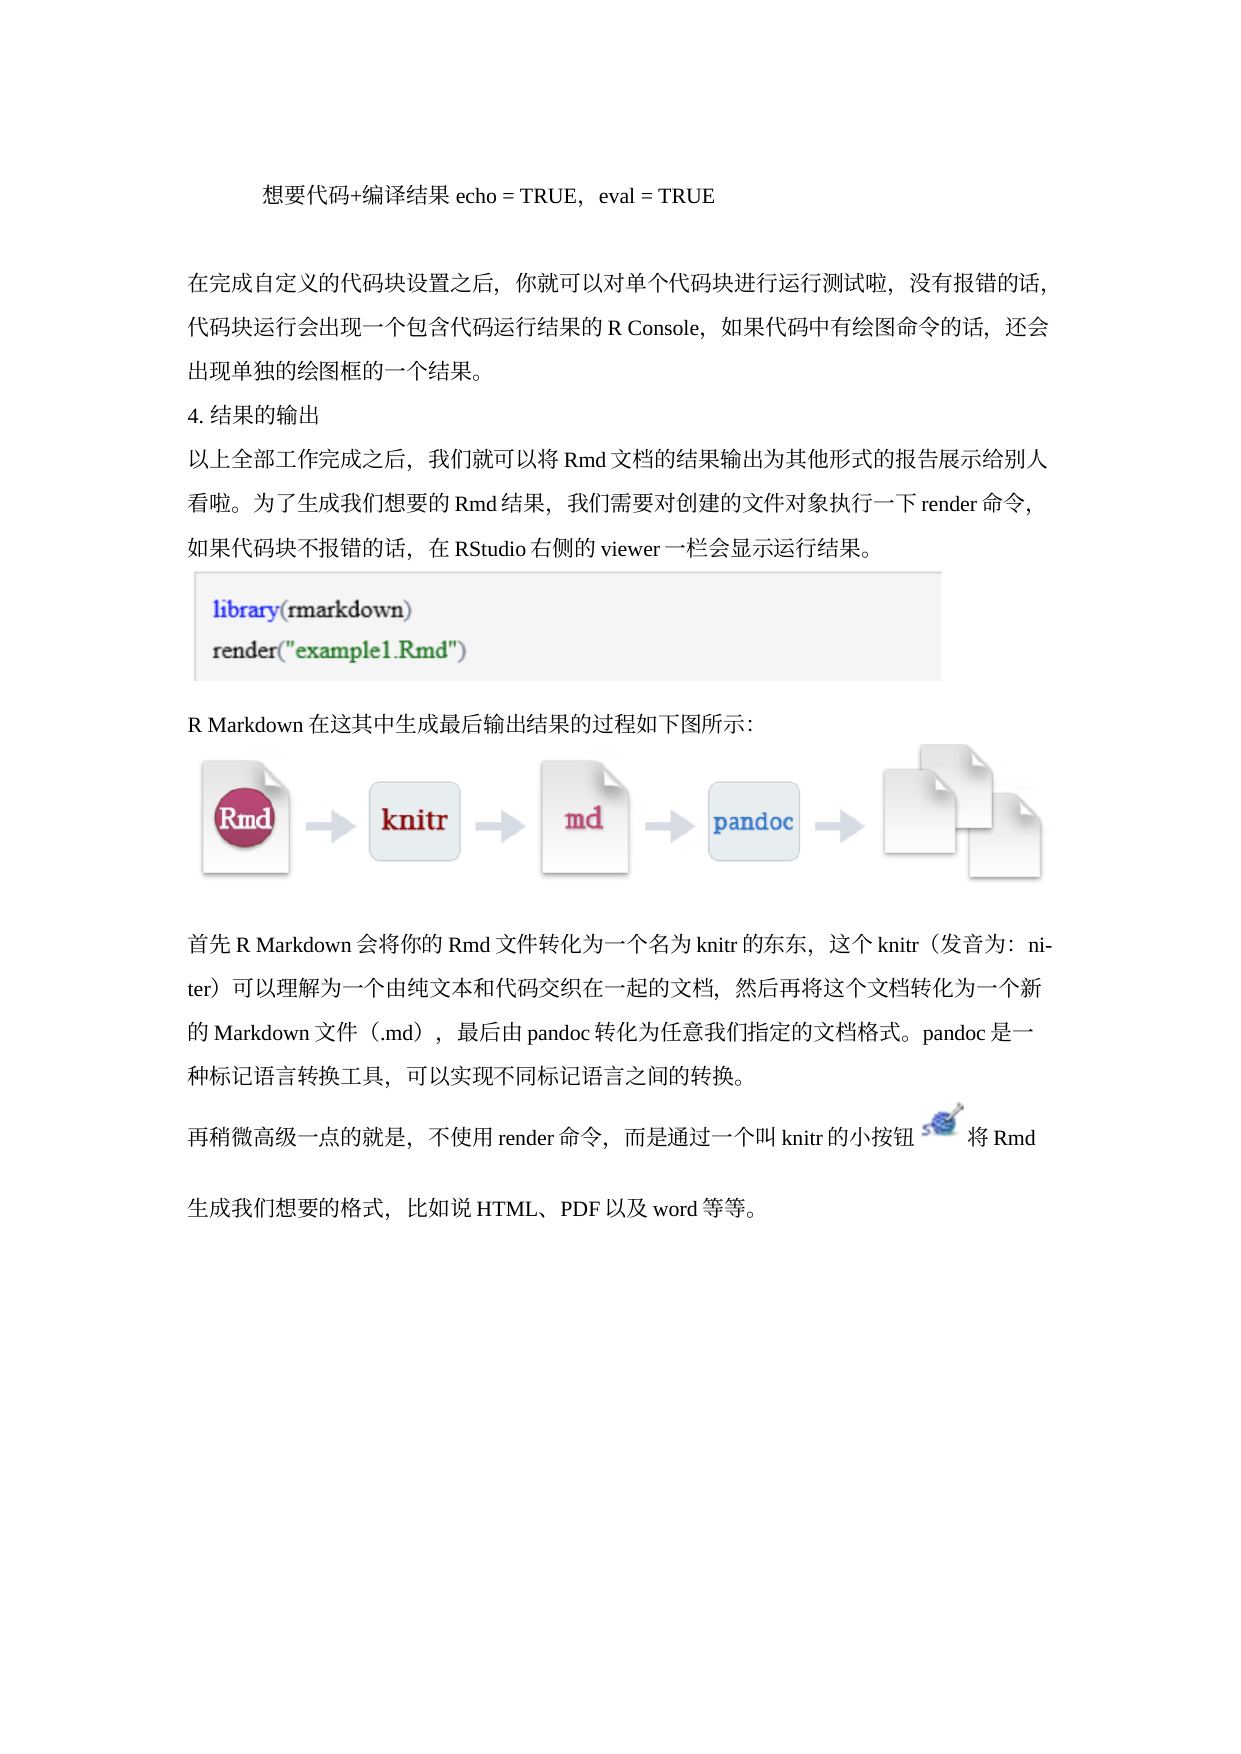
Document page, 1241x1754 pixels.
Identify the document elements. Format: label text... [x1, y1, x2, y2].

text 在完成自定义的代码块设置之后，你就可以对单个代码块进行运行测试啦，没有报错的话，代码块运行会出现一个包含代码运行结果的R Console，如果代码中有绘图命令的话，还会出现单独的绘图框的一个结果。 [187, 260, 1053, 392]
text 想要代码+编译结果 echo = TRUE，eval = TRUE [262, 172, 1053, 216]
text 首先R Markdown会将你的Rmd文件转化为一个名为knitr的东东，这个knitr（发音为：ni-ter）可以理解为一个由纯文本和代码交织在一起的文档，然后再将这个文档转化为一个新的Markdown文件（.md），最后由pandoc转化为任意我们指定的文档格式。pandoc是一种标记语言转换工具，可以实现不同标记语言之间的转换。 [187, 921, 1053, 1097]
text R Markdown在这其中生成最后输出结果的过程如下图所示： [187, 701, 1053, 744]
text 以上全部工作完成之后，我们就可以将Rmd文档的结果输出为其他形式的报告展示给别人看啦。为了生成我们想要的Rmd结果，我们需要对创建的文件对象执行一下render命令，如果代码块不报错的话，在RStudio右侧的viewer一栏会显示运行结果。 [187, 436, 1053, 568]
picture [187, 744, 1053, 908]
picture [914, 1097, 967, 1146]
text 4. 结果的输出 [187, 392, 1053, 436]
picture [187, 568, 942, 681]
text 再稍微高级一点的就是，不使用render命令，而是通过一个叫knitr的小按钮将Rmd生成我们想要的格式，比如说HTML、PDF以及word等等。 [187, 1097, 1053, 1229]
